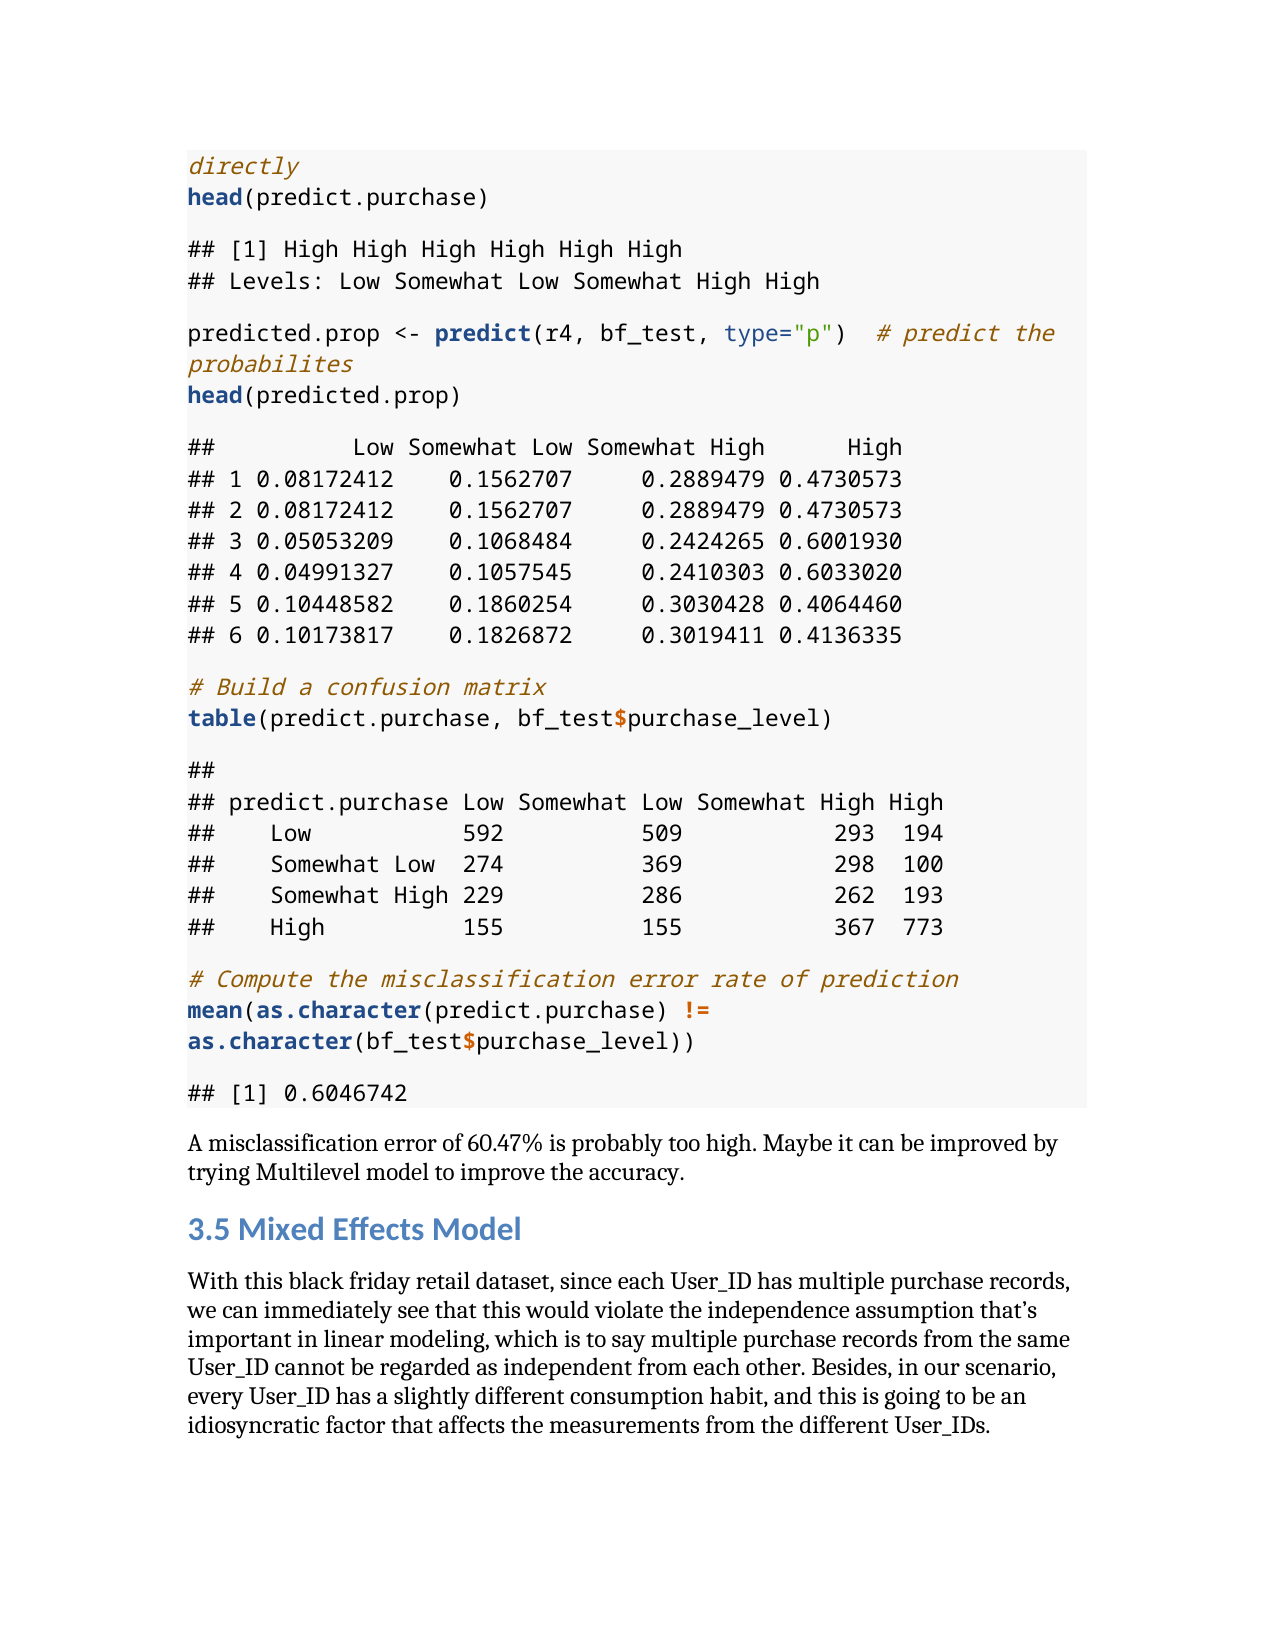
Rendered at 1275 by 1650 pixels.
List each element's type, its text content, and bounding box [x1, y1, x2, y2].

text ## [1] 0.6046742 [187, 1077, 1087, 1108]
text predicted.prop <- predict(r4, bf_test, type="p") # predict the probabilites head(predicted.prop) [352, 317, 1087, 410]
subtitle 3.5 Mixed Effects Model [187, 1207, 1087, 1248]
text # Build a confusion matrix table(predict.purchase, bf_test$purchase_level) [545, 671, 1087, 733]
text ## ## predict.purchase Low Somewhat Low Somewhat High High ## Low 592 509 293 194 ## Somewhat Low 274 369 298 100 ## Somewhat High 229 286 262 193 ## High 155 155 367 773 [187, 754, 1087, 942]
text ## [1] High High High High High High ## Levels: Low Somewhat Low Somewhat High High [187, 233, 1087, 296]
text ## Low Somewhat Low Somewhat High High ## 1 0.08172412 0.1562707 0.2889479 0.4730573 ## 2 0.08172412 0.1562707 0.2889479 0.4730573 ## 3 0.05053209 0.1068484 0.2424265 0.6001930 ## 4 0.04991327 0.1057545 0.2410303 0.6033020 ## 5 0.10448582 0.1860254 0.3030428 0.4064460 ## 6 0.10173817 0.1826872 0.3019411 0.4136335 [187, 431, 1087, 650]
text # Compute the misclassification error rate of prediction mean(as.character(predict.purchase) != as.character(bf_test$purchase_level)) [187, 962, 1087, 1056]
text A misclassification error of 60.47% is probably too high. Maybe it can be improved by trying Multilevel model to improve the accuracy. [187, 1129, 1087, 1187]
text With this black friday retail dataset, since each User_ID has multiple purchase records, we can immediately see that this would violate the independence assumption that’s important in linear modeling, which is to say multiple purchase records from the same User_ID cannot be regarded as independent from each other. Besides, in our scenario, every User_ID has a slightly different consumption habit, and this is going to be an idiosyncratic factor that affects the measurements from the different User_IDs. [187, 1267, 1087, 1439]
text # Prediction in test dataset predict.purchase <- predict(r4, bf_test) # predict the classes directly head(predict.purchase) [297, 150, 1087, 212]
